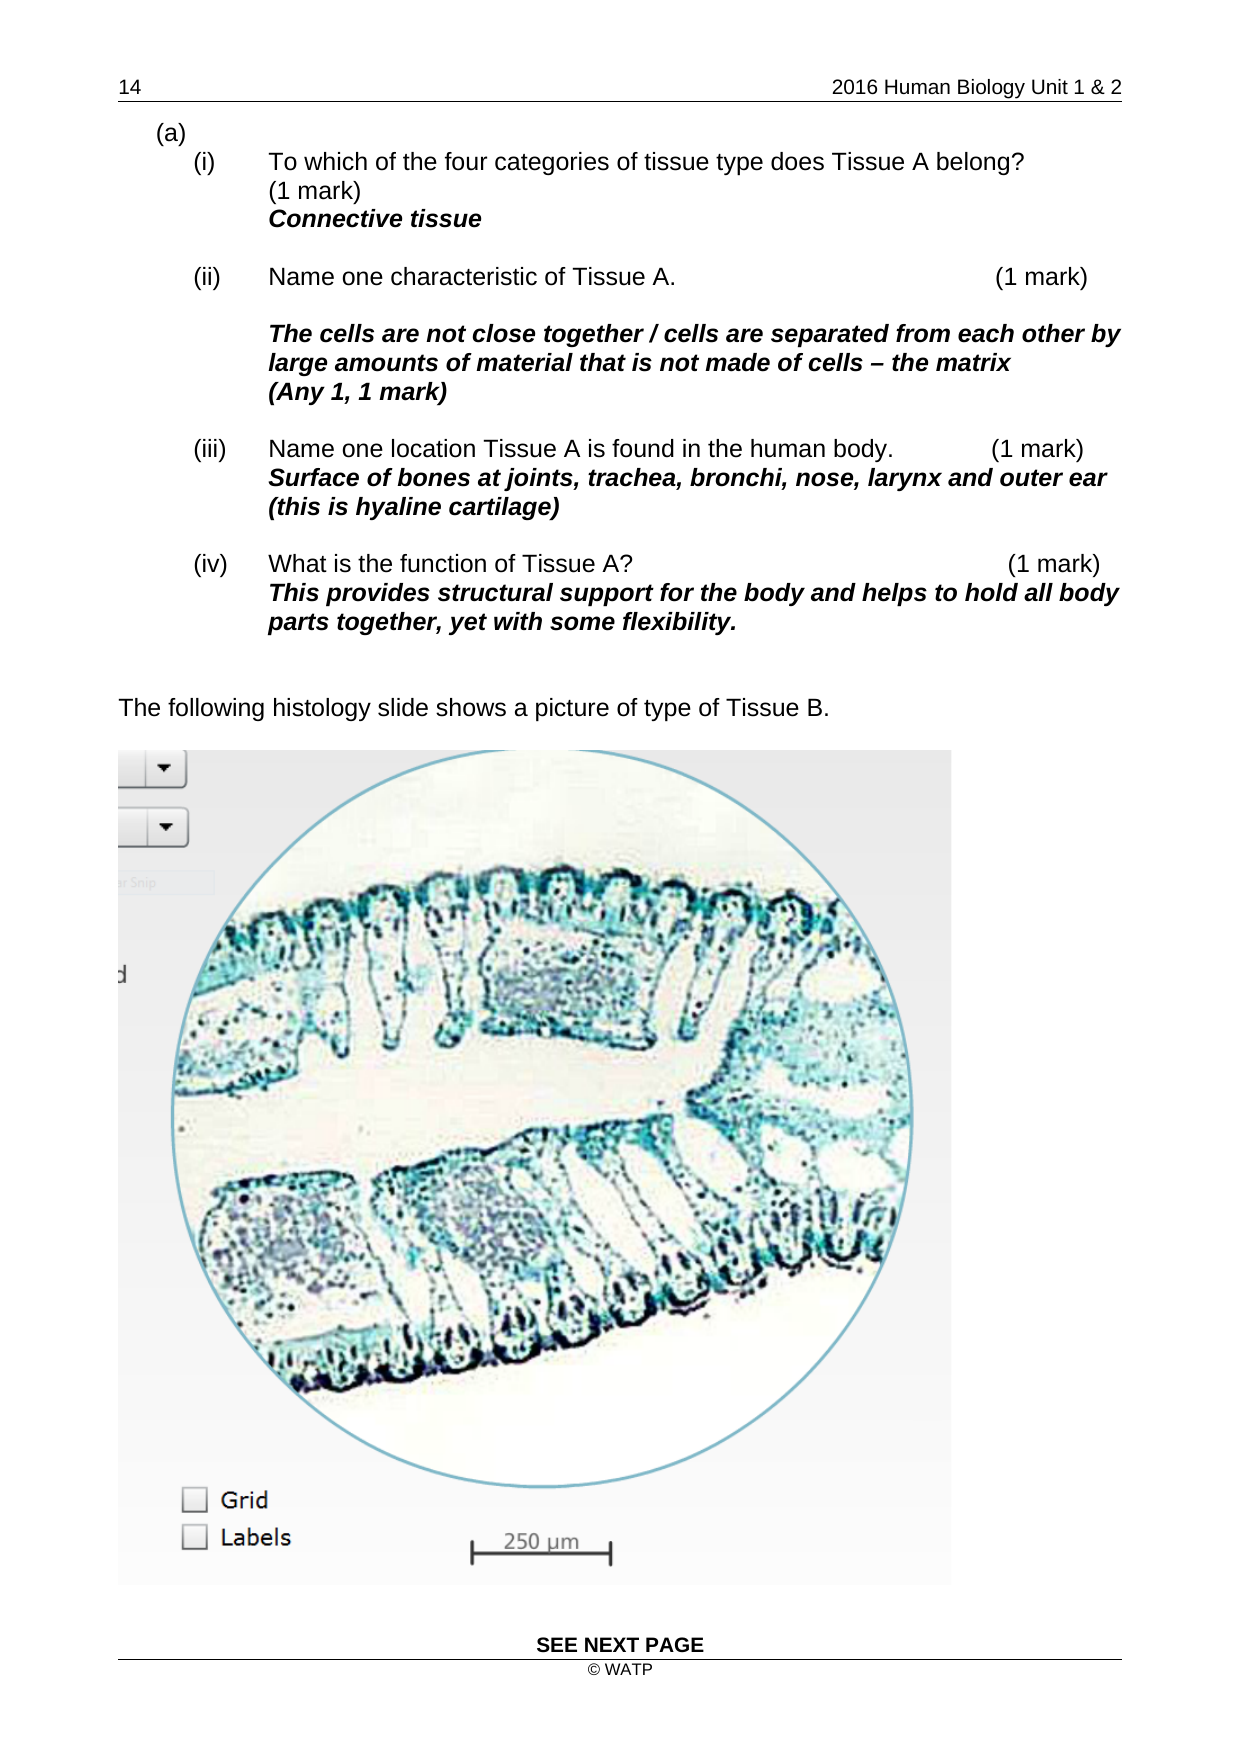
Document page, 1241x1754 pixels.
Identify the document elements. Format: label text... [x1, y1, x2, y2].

list (Any 1, 1 mark) [268, 377, 1122, 406]
list Name one characteristic of Tissue A. (1 mark) [193, 262, 1122, 291]
text Surface of bones at joints, trachea, bronchi, nose, larynx and outer ear [268, 463, 1122, 492]
list The cells are not close together / cells are separated from each other by large amounts of material that is not made of cells – the matrix [268, 319, 1122, 377]
list What is the function of Tissue A? (1 mark) [193, 549, 1122, 578]
list To which of the four categories of tissue type does Tissue A belong? (1 mark) [193, 147, 1122, 204]
list Name one location Tissue A is found in the human body. (1 mark) [193, 434, 1122, 463]
text Connective tissue [268, 204, 1122, 233]
text This provides structural support for the body and helps to hold all body parts together, yet with some flexibility. [268, 578, 1122, 636]
text (this is hyaline cartilage) [268, 492, 1122, 521]
text The following histology slide shows a picture of type of Tissue B. [118, 693, 1122, 722]
picture [118, 750, 952, 1585]
